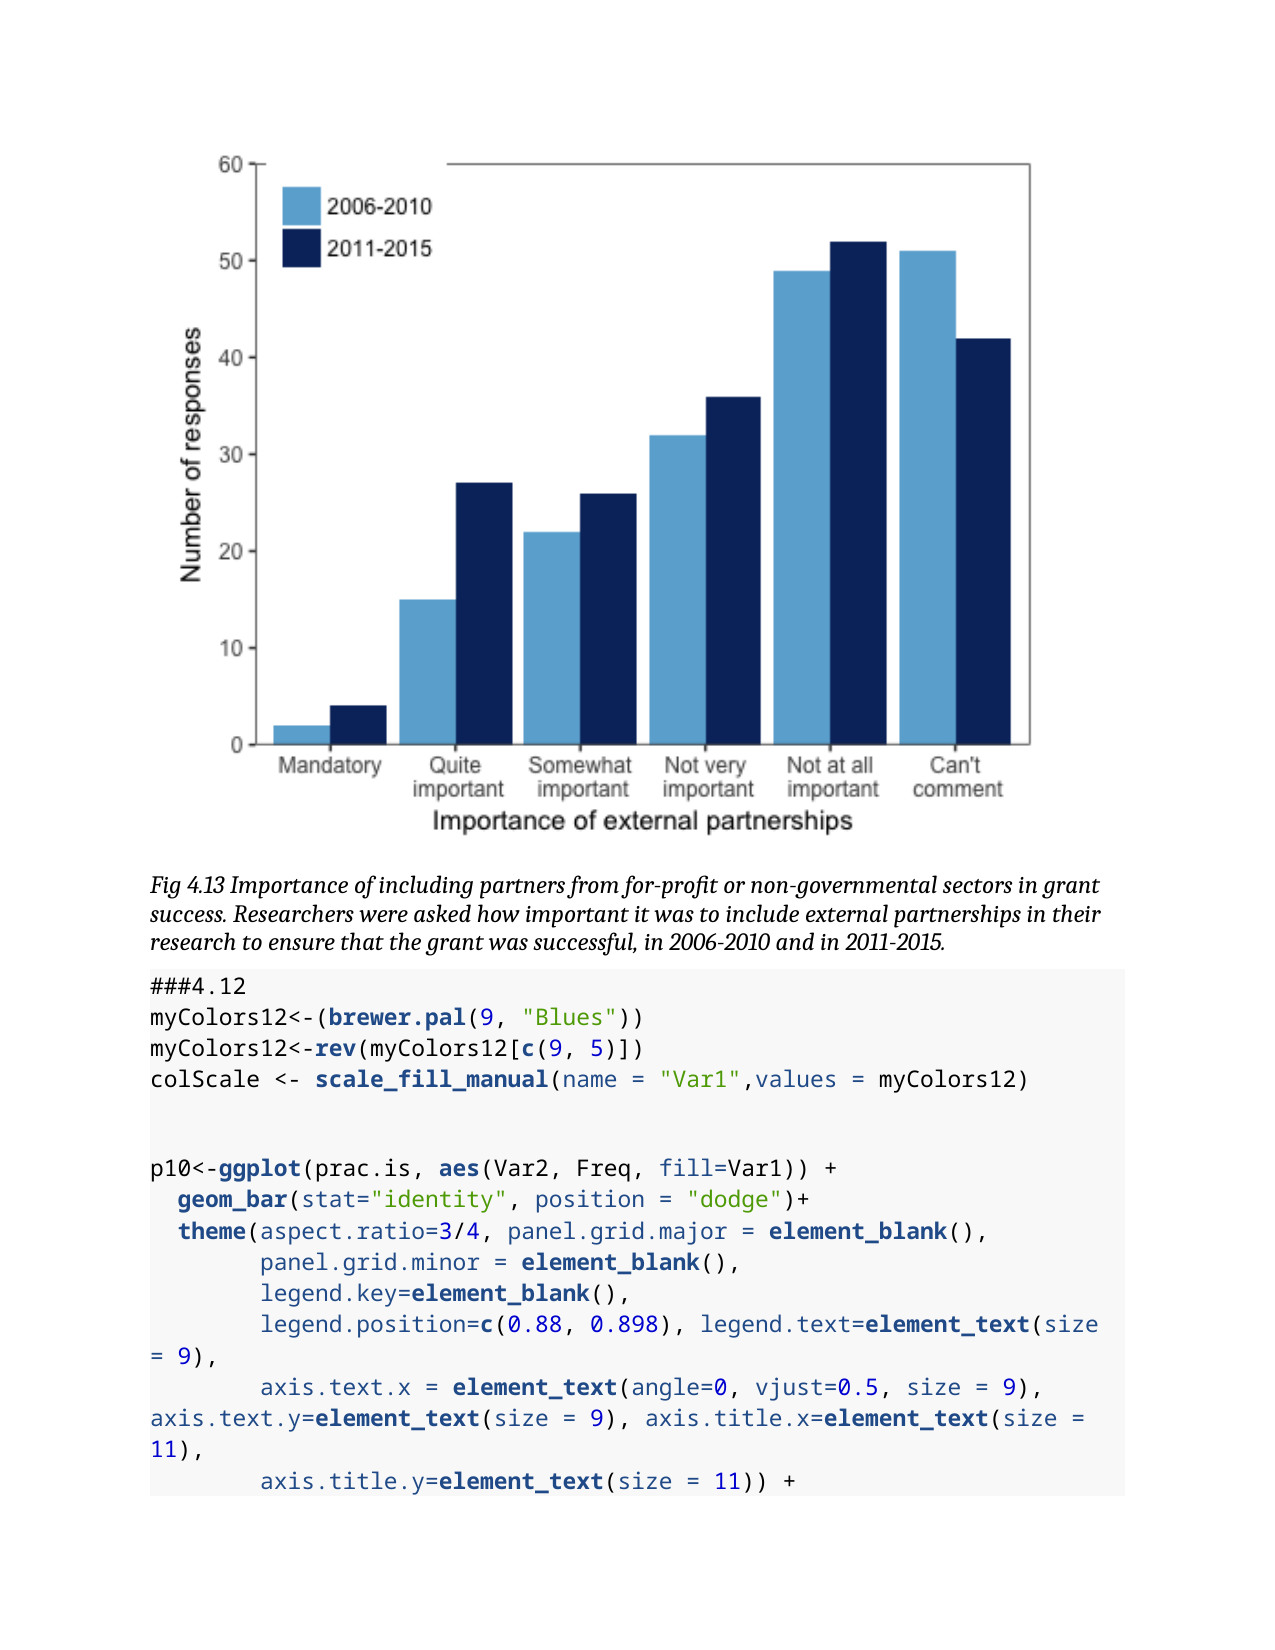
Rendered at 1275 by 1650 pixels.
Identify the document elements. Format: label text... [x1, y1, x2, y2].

text Fig 4.13 Importance of including partners from for-profit or non-governmental sectors in grant success. Researchers were asked how important it was to include external partnerships in their research to ensure that the grant was successful, in 2006-2010 and in 2011-2015. [150, 871, 1125, 957]
picture [168, 150, 1044, 850]
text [150, 969, 1125, 1496]
